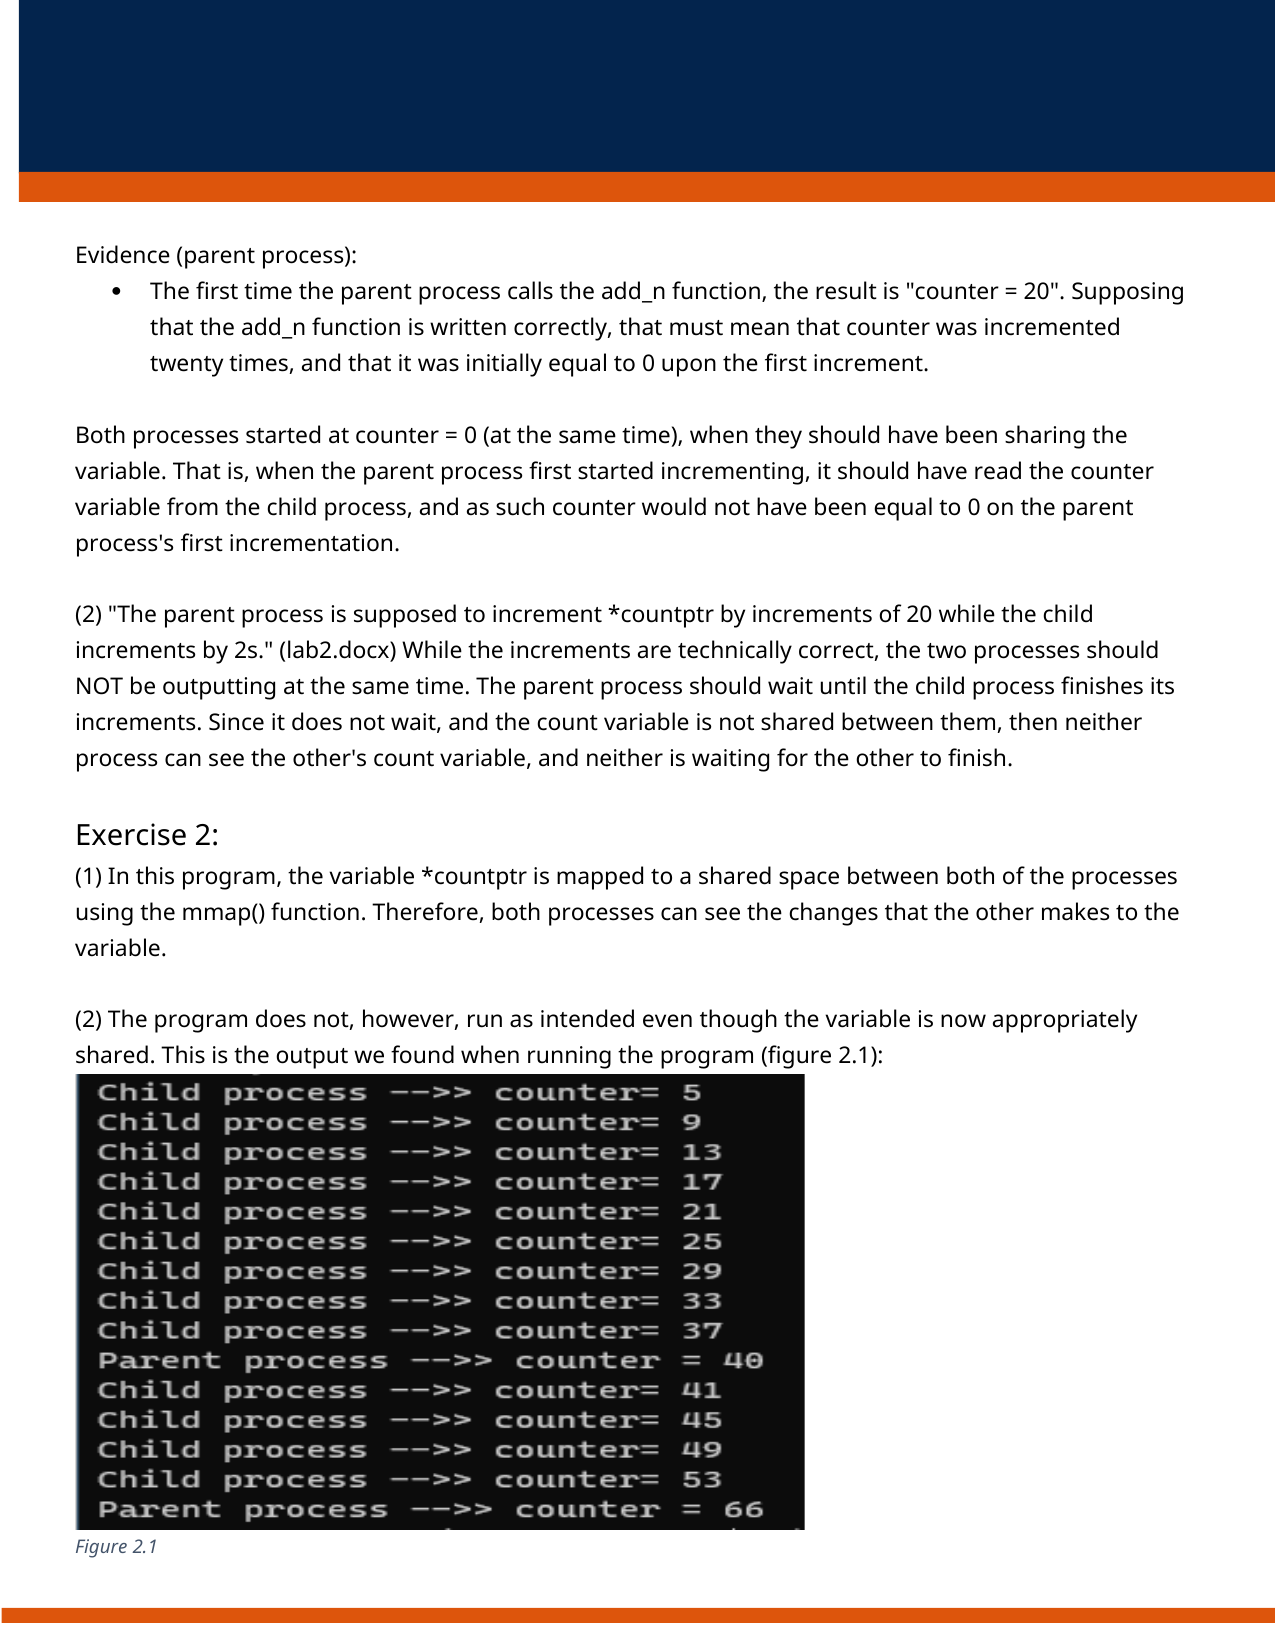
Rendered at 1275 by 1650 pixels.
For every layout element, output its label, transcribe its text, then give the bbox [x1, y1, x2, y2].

text Both processes started at counter = 0 (at the same time), when they should have been sharing the variable. That is, when the parent process first started incrementing, it should have read the counter variable from the child process, and as such counter would not have been equal to 0 on the parent process's first incrementation. [75, 419, 1200, 558]
text (2) "The parent process is supposed to increment *countptr by increments of 20 while the child increments by 2s." (lab2.docx) While the increments are technically correct, the two processes should NOT be outputting at the same time. The parent process should wait until the child process finishes its increments. Since it does not wait, and the count variable is not shared between them, then neither process can see the other's count variable, and neither is waiting for the other to finish. [75, 598, 1200, 773]
text Figure 2.1 [75, 1533, 1200, 1558]
list The first time the parent process calls the add_n function, the result is "counter = 20". Supposing that the add_n function is written correctly, that must mean that counter was incremented twenty times, and that it was initially equal to 0 upon the first increment. [112, 275, 1200, 378]
text Evidence (parent process): [75, 239, 1200, 270]
list Exercise 2: [75, 814, 1200, 854]
text (1) In this program, the variable *countptr is mapped to a shared space between both of the processes using the mmap() function. Therefore, both processes can see the changes that the other makes to the variable. [75, 860, 1200, 963]
picture [75, 1074, 805, 1530]
